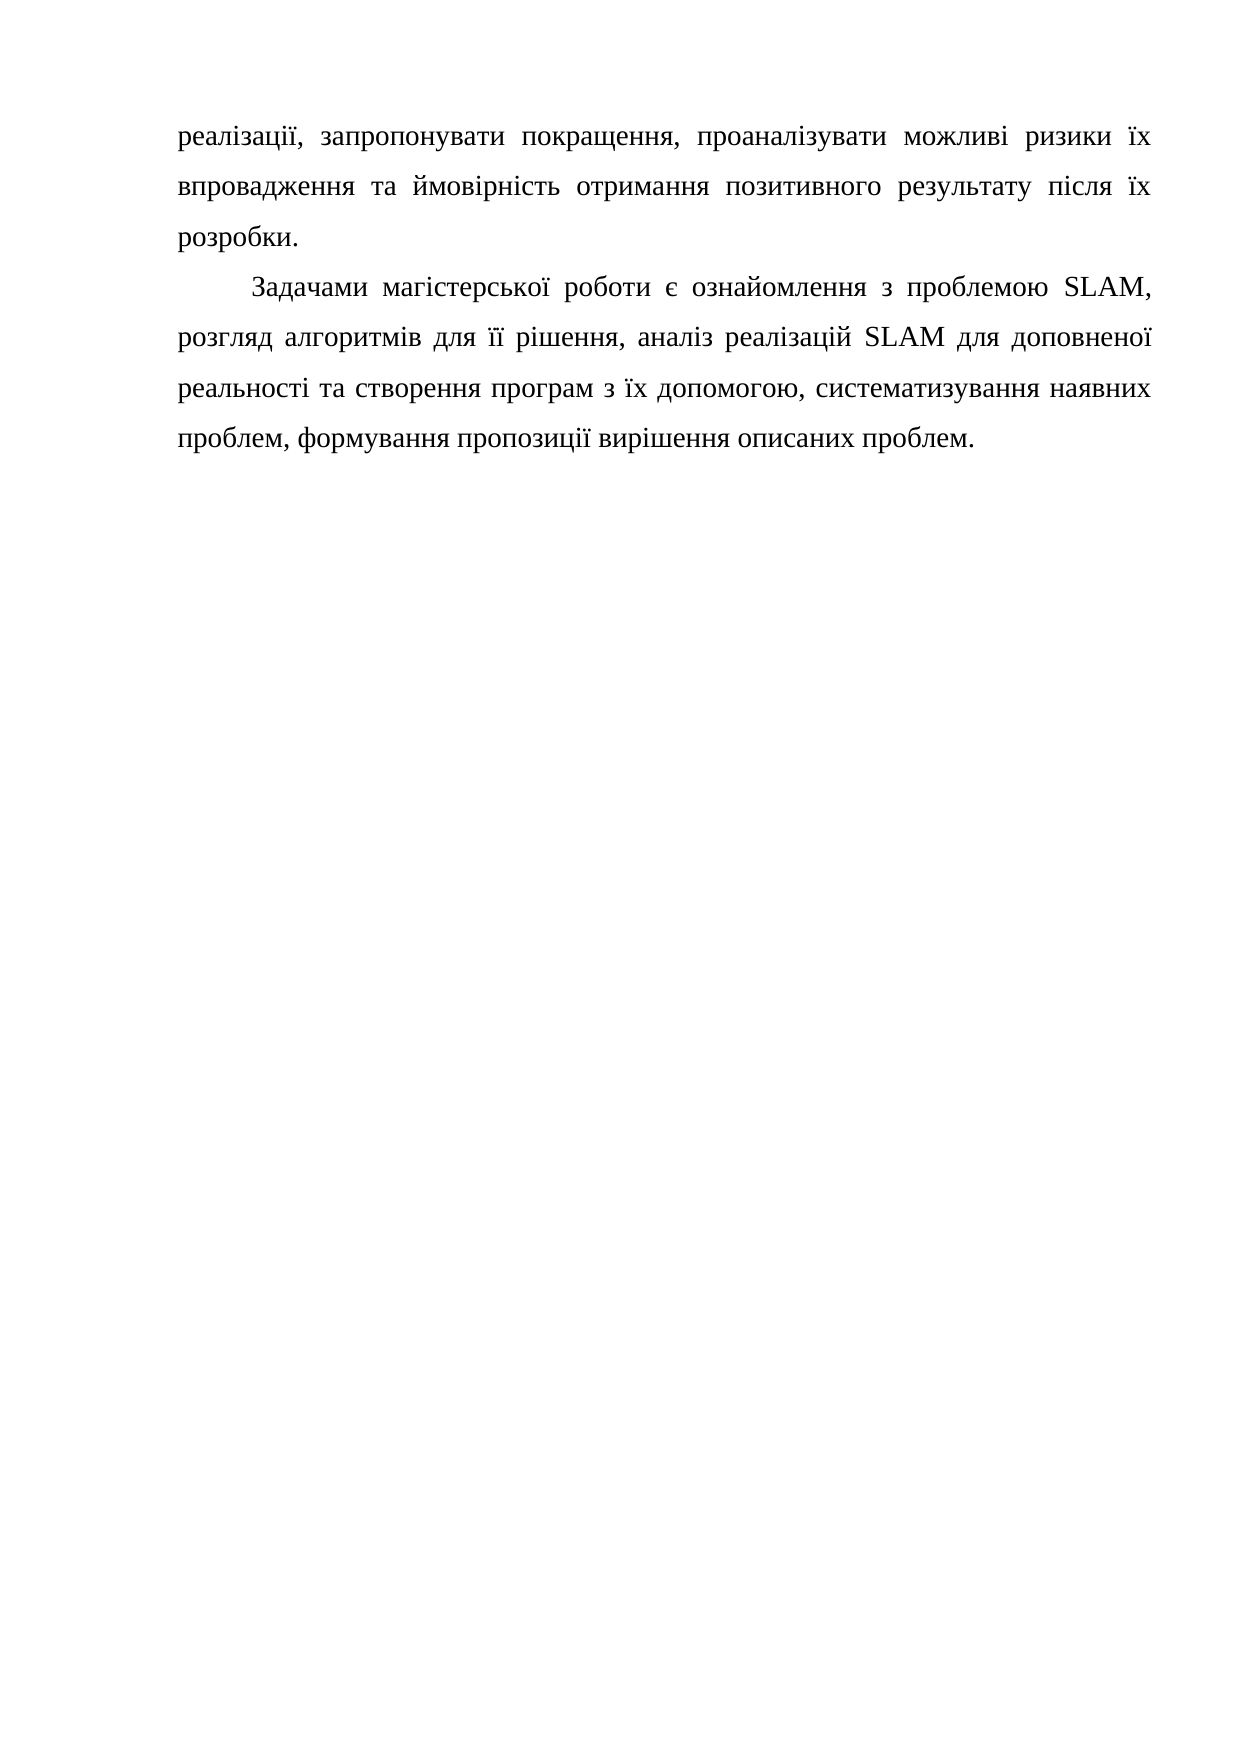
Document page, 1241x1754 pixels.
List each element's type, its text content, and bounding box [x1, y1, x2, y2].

text Задачами магістерської роботи є ознайомлення з проблемою SLAM, розгляд алгоритмів для її рішення, аналіз реалізацій SLAM для доповненої реальності та створення програм з їх допомогою, систематизування наявних проблем, формування пропозиції вирішення описаних проблем. [177, 269, 1152, 453]
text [177, 118, 1152, 252]
